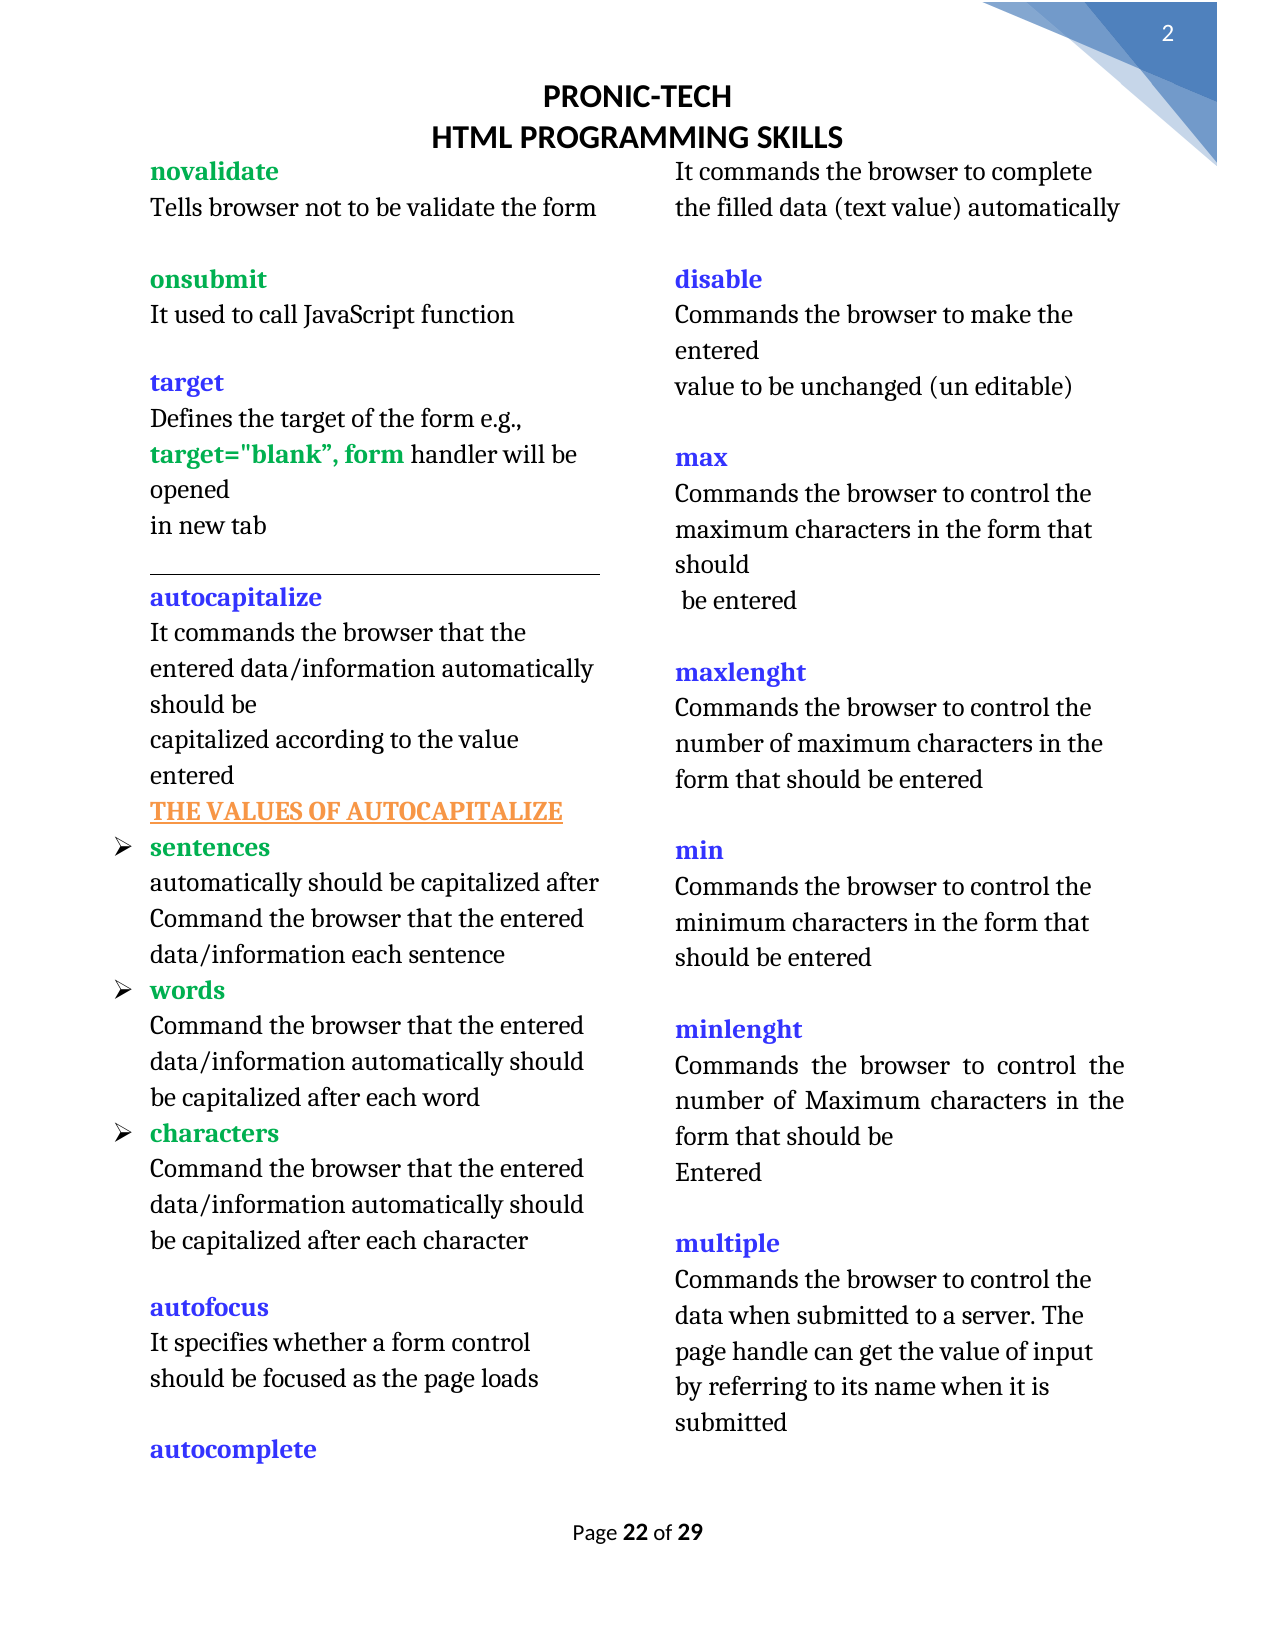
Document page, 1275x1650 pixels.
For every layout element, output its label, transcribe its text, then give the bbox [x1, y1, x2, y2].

text min [675, 835, 1125, 866]
text It used to call JavaScript function [150, 299, 600, 331]
text be entered [675, 585, 1125, 616]
text Commands the browser to control the minimum characters in the form that should be entered [675, 871, 1125, 974]
text It commands the browser that the entered data/information automatically should be [150, 617, 600, 720]
text target [150, 367, 600, 398]
text onsubmit [150, 264, 600, 295]
text maxlenght [675, 657, 1125, 688]
text capitalized according to the value entered [150, 724, 600, 791]
text minlenght [675, 1014, 1125, 1045]
list characters Command the browser that the entered data/information automatically should be capitalized after each character [112, 1118, 600, 1256]
text maximum characters in the form that should [675, 514, 1125, 581]
text Commands the browser to control the number of Maximum characters in the form that should be [675, 1050, 1125, 1152]
text It specifies whether a form control should be focused as the page loads [150, 1327, 600, 1394]
text Commands the browser to make the entered [675, 299, 1125, 366]
text autocapitalize [150, 582, 600, 613]
picture [979, 2, 1217, 166]
list words Command the browser that the entered data/information automatically should be capitalized after each word [112, 975, 600, 1113]
text novalidate [150, 156, 600, 188]
text Entered [675, 1157, 1125, 1188]
text autocomplete [150, 1434, 600, 1466]
text Commands the browser to control the [675, 478, 1125, 509]
text Defines the target of the form e.g., target="blank”, form handler will be opened [150, 403, 600, 506]
text multiple [675, 1228, 1125, 1259]
text THE VALUES OF AUTOCAPITALIZE [150, 796, 600, 827]
text autofocus [150, 1292, 600, 1323]
text max [675, 442, 1125, 473]
text value to be unchanged (un editable) [675, 371, 1125, 402]
text It commands the browser to complete the filled data (text value) automatically [675, 156, 1125, 223]
text Commands the browser to control the number of maximum characters in the form that should be entered [675, 692, 1125, 795]
text Commands the browser to control the data when submitted to a server. The page handle can get the value of input by referring to its name when it is submitted [675, 1264, 1125, 1438]
text Tells browser not to be validate the form [150, 192, 600, 223]
text disable [675, 264, 1125, 295]
list sentences automatically should be capitalized after Command the browser that the entered data/information each sentence [112, 832, 600, 970]
text in new tab [150, 510, 600, 541]
